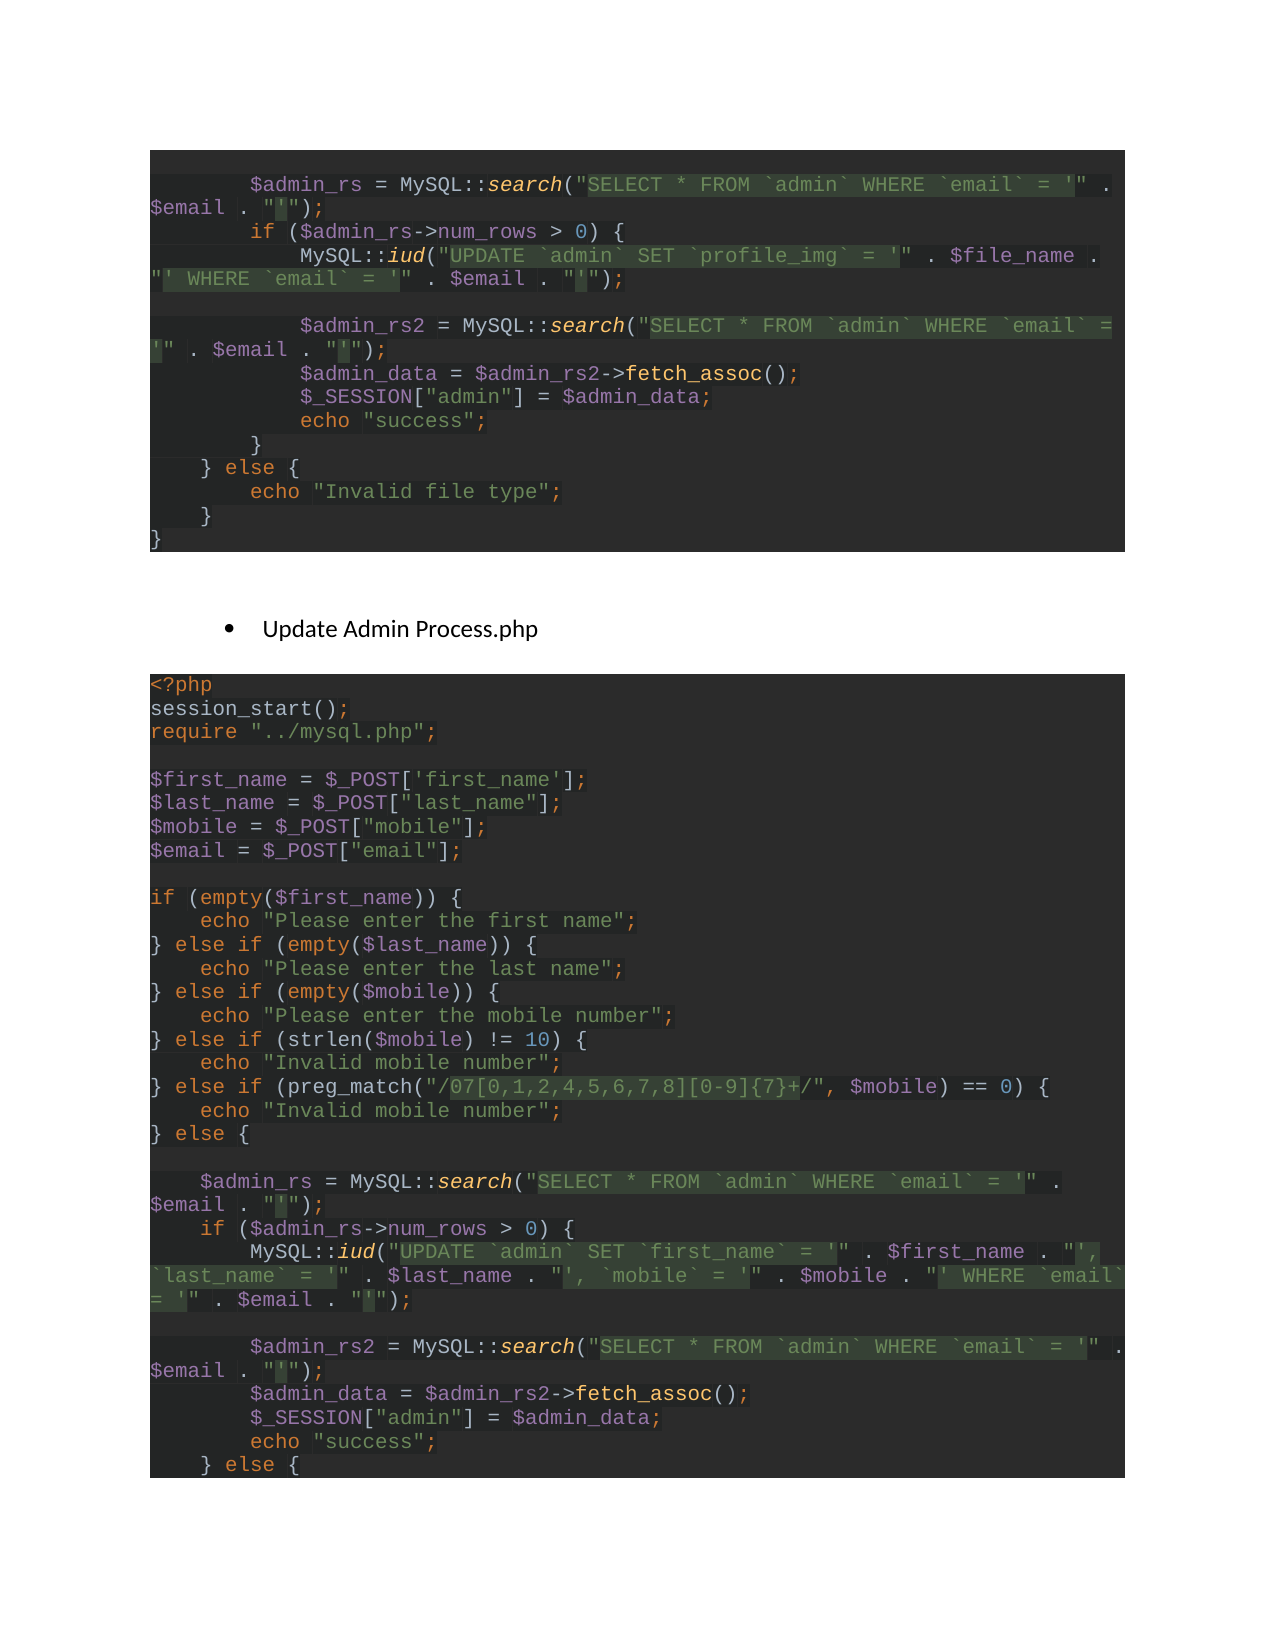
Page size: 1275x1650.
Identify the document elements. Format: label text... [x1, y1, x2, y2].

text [150, 150, 1125, 552]
list Update Admin Process.php [225, 613, 1125, 643]
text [150, 674, 1125, 1478]
